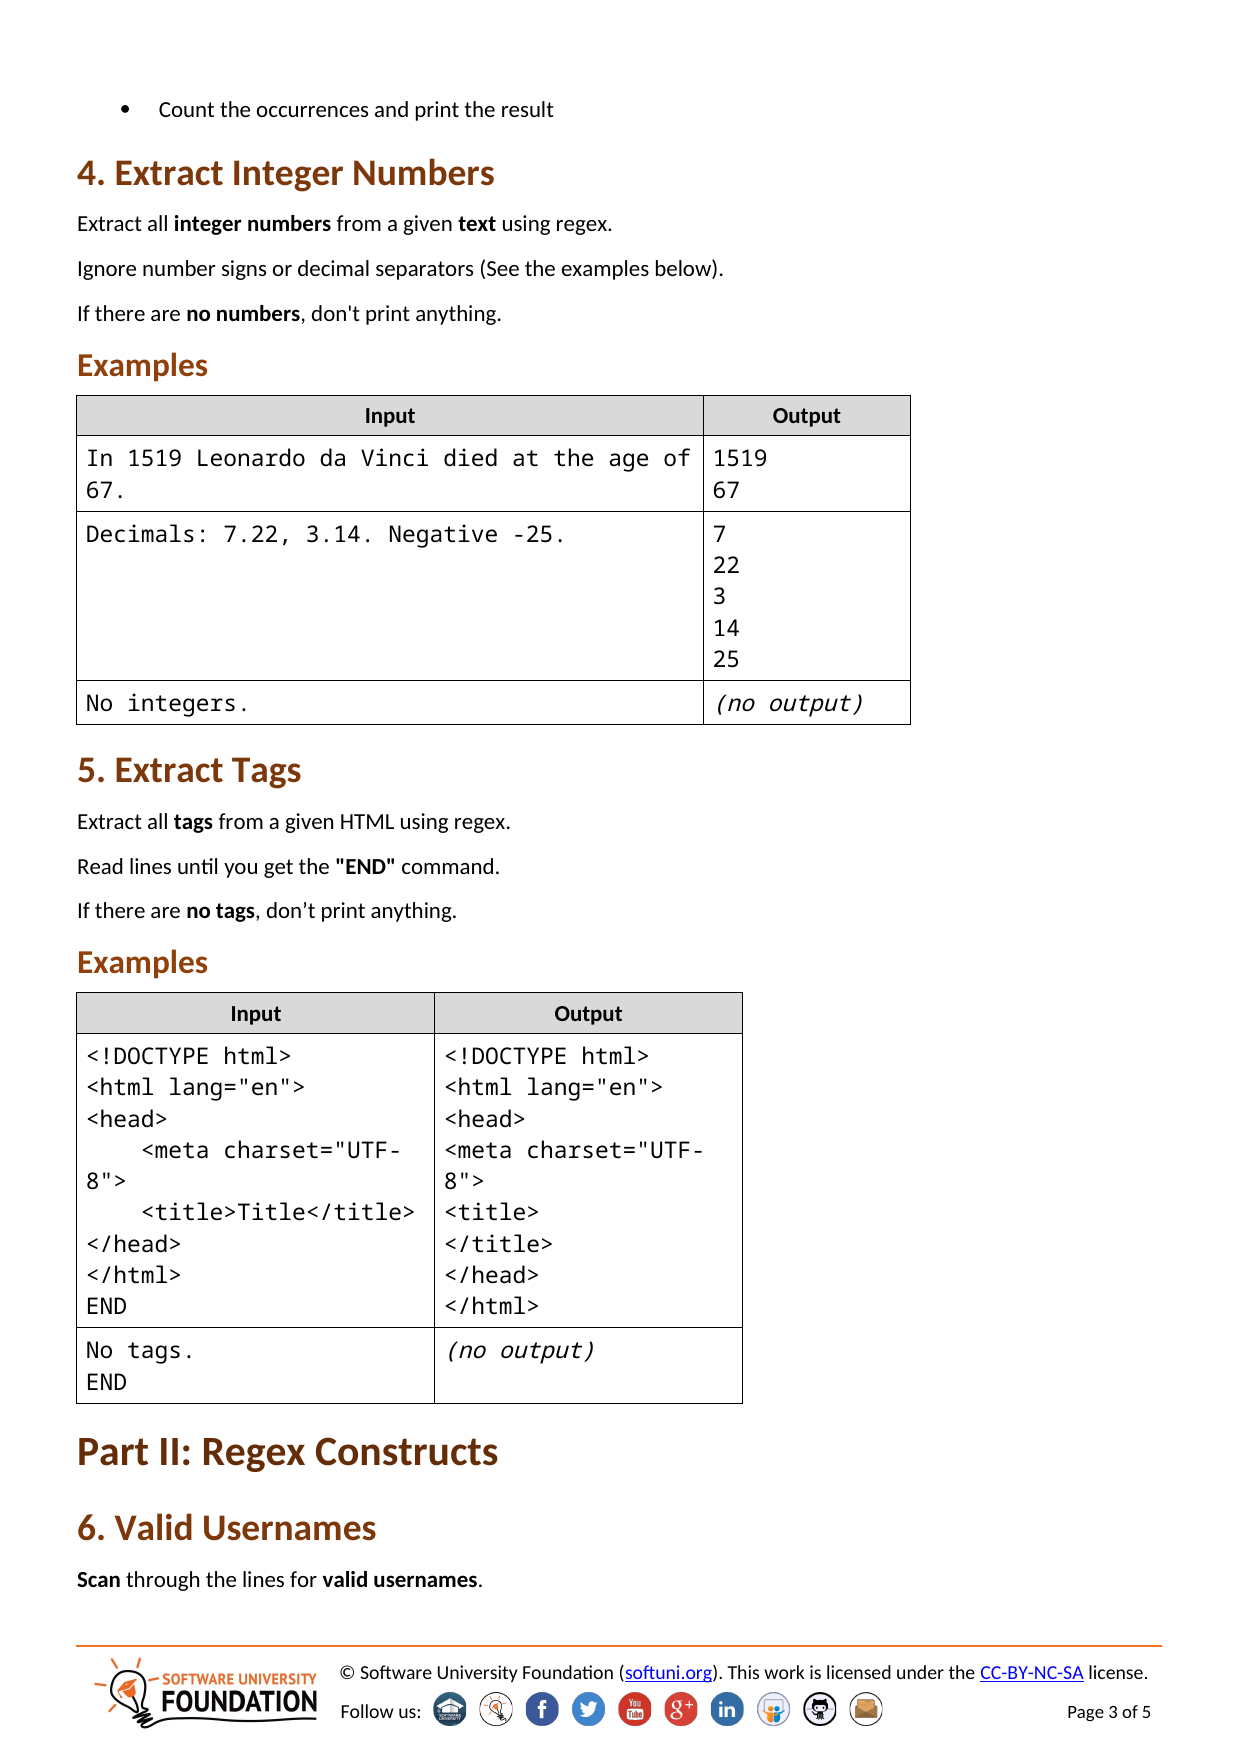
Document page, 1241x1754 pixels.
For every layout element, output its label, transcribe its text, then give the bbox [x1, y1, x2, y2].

table_cell <!DOCTYPE html> <html lang="en"> <head> <meta charset="UTF-8"> <title>Title</title> </head> </html> END [77, 1034, 434, 1327]
picture [572, 1692, 605, 1726]
table_cell (no output) [435, 1328, 742, 1403]
table_header Output [704, 396, 910, 435]
picture [479, 1692, 513, 1726]
table_header Output [435, 993, 742, 1033]
subtitle Examples [77, 941, 1163, 982]
picture [757, 1692, 790, 1726]
table_cell 1519 67 [704, 436, 910, 511]
subtitle Extract Tags [77, 746, 1163, 792]
picture [618, 1692, 652, 1726]
picture [93, 1656, 317, 1729]
list Count the occurrences and print the result [121, 95, 1163, 123]
text If there are no numbers, don't print anything. [77, 299, 1163, 327]
text Extract all integer numbers from a given text using regex. [77, 209, 1163, 237]
picture [710, 1692, 744, 1726]
subtitle Examples [77, 343, 1163, 384]
picture [525, 1692, 559, 1726]
subtitle Part II: Regex Constructs [77, 1424, 1163, 1475]
picture [433, 1692, 467, 1726]
picture [849, 1692, 883, 1726]
picture [803, 1692, 837, 1726]
text Extract all tags from a given HTML using regex. [77, 807, 1163, 835]
table_header Input [77, 993, 434, 1033]
table_cell (no output) [704, 681, 910, 724]
text Read lines until you get the "END" command. [77, 852, 1163, 880]
table_cell <!DOCTYPE html> <html lang="en"> <head> <meta charset="UTF-8"> <title> </title> </head> </html> [435, 1034, 742, 1327]
table_cell 7 22 3 14 25 [704, 512, 910, 680]
table_cell In 1519 Leonardo da Vinci died at the age of 67. [77, 436, 703, 511]
table_header Input [77, 396, 703, 435]
text Ignore number signs or decimal separators (See the examples below). [77, 254, 1163, 282]
text If there are no tags, don’t print anything. [77, 896, 1163, 924]
picture [664, 1692, 698, 1726]
table_cell No tags. END [77, 1328, 434, 1403]
subtitle Extract Integer Numbers [77, 148, 1163, 194]
subtitle Valid Usernames [77, 1504, 1163, 1549]
text Scan through the lines for valid usernames. [77, 1565, 1163, 1593]
table_cell No integers. [77, 681, 703, 724]
table_cell Decimals: 7.22, 3.14. Negative -25. [77, 512, 703, 680]
